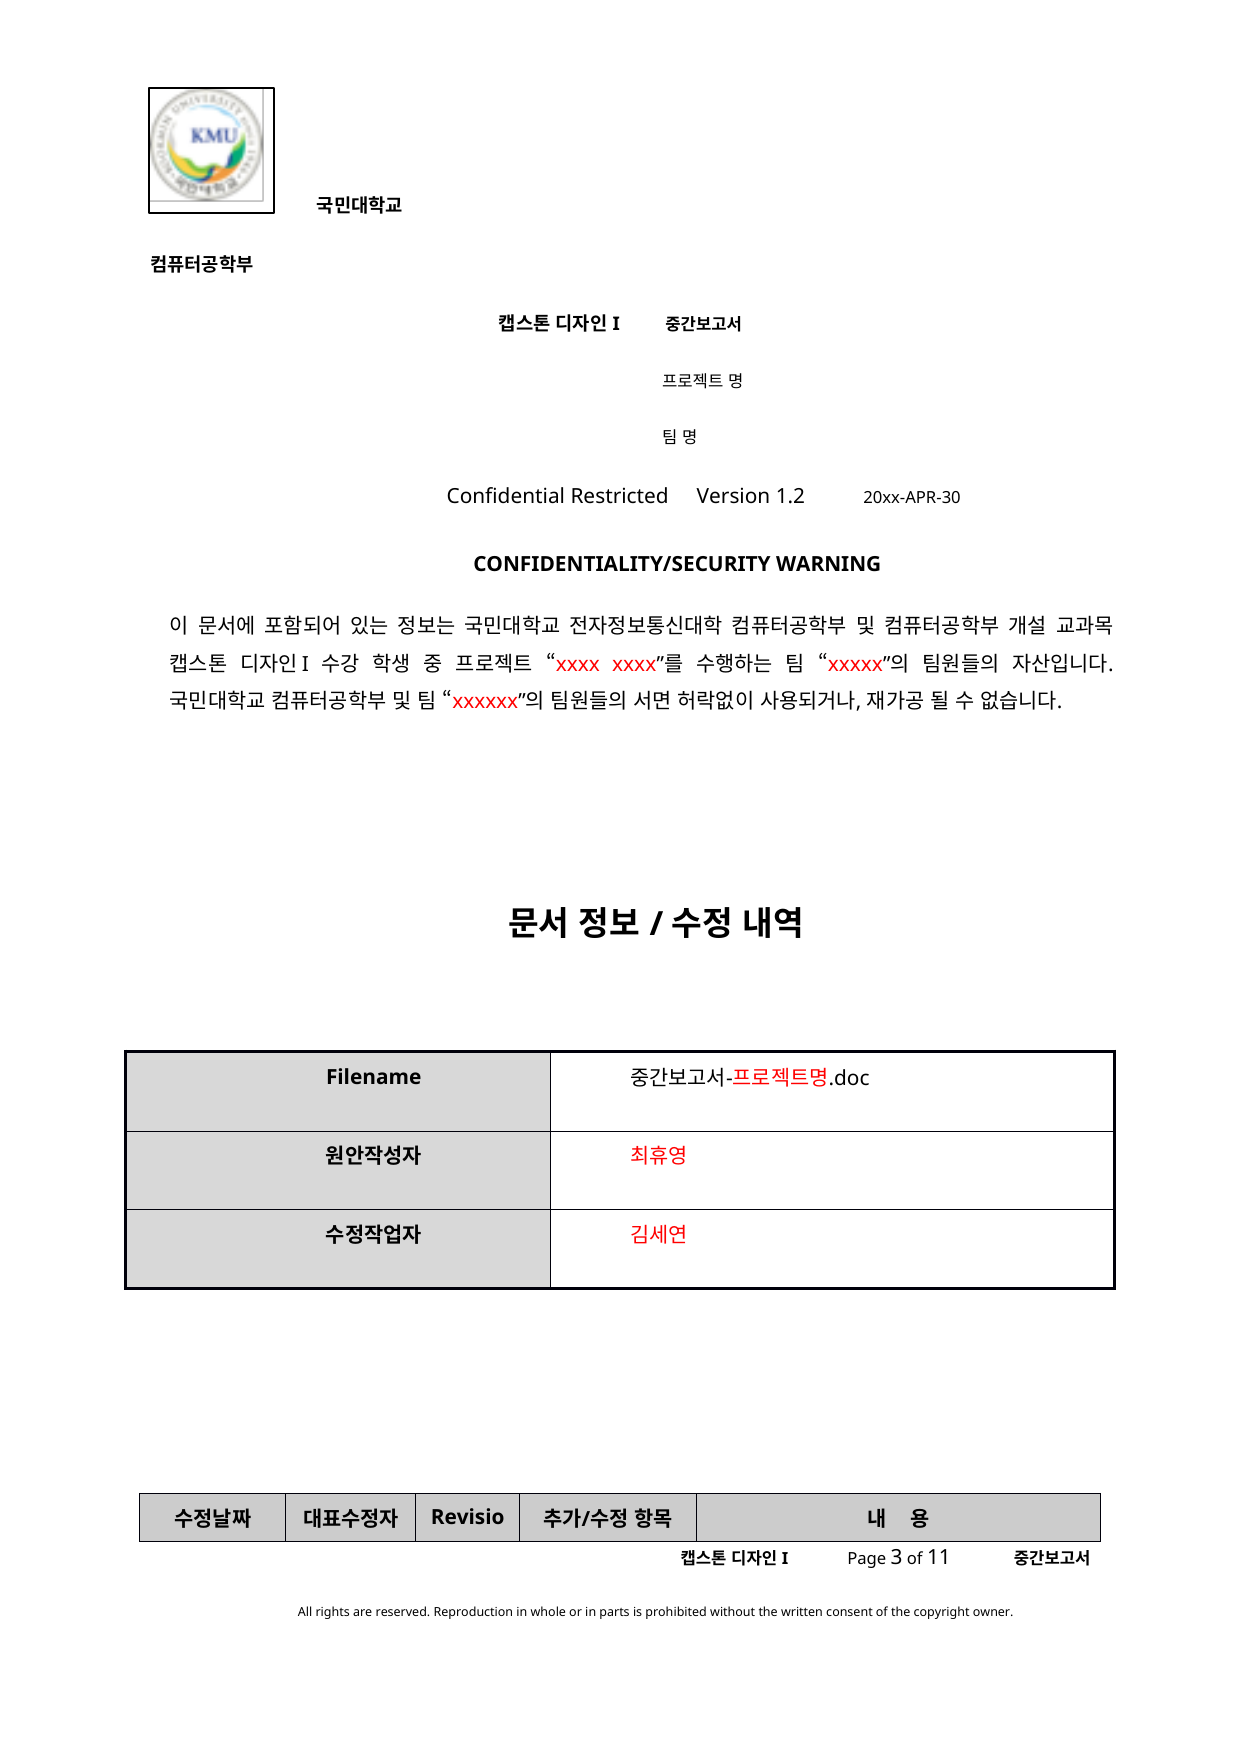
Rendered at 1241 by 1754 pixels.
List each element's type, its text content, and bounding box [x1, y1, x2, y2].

text 문서 정보 / 수정 내역 [221, 897, 1090, 945]
table_cell 김세연 [551, 1210, 1113, 1287]
table_header 중간보고서-프로젝트명.doc [551, 1053, 1113, 1131]
table_cell 수정작업자 [127, 1210, 550, 1287]
table_header 추가/수정 항목 [520, 1494, 696, 1541]
table_header Filename [127, 1053, 550, 1131]
table_header Revision [416, 1494, 519, 1541]
table_header 내 용 [697, 1494, 1100, 1541]
table_cell 원안작성자 [127, 1132, 550, 1209]
table_cell 최휴영 [551, 1132, 1113, 1209]
table_header CONFIDENTIALITY/SECURITY WARNING 이 문서에 포함되어 있는 정보는 국민대학교 전자정보통신대학 컴퓨터공학부 및 컴퓨터공학부 개설 교과목 캡스톤 디자인I 수강 학생 중 프로젝트 “xxxx xxxx”를 수행하는 팀 “xxxxx”의 팀원들의 자산입니다. 국민대학교 컴퓨터공학부 및 팀 “xxxxxx”의 팀원들의 서면 허락없이 사용되거나, 재가공 될 수 없습니다. [161, 540, 1122, 754]
picture [150, 89, 273, 212]
table_header 대표수정자 [286, 1494, 415, 1541]
table_header 수정날짜 [140, 1494, 285, 1541]
